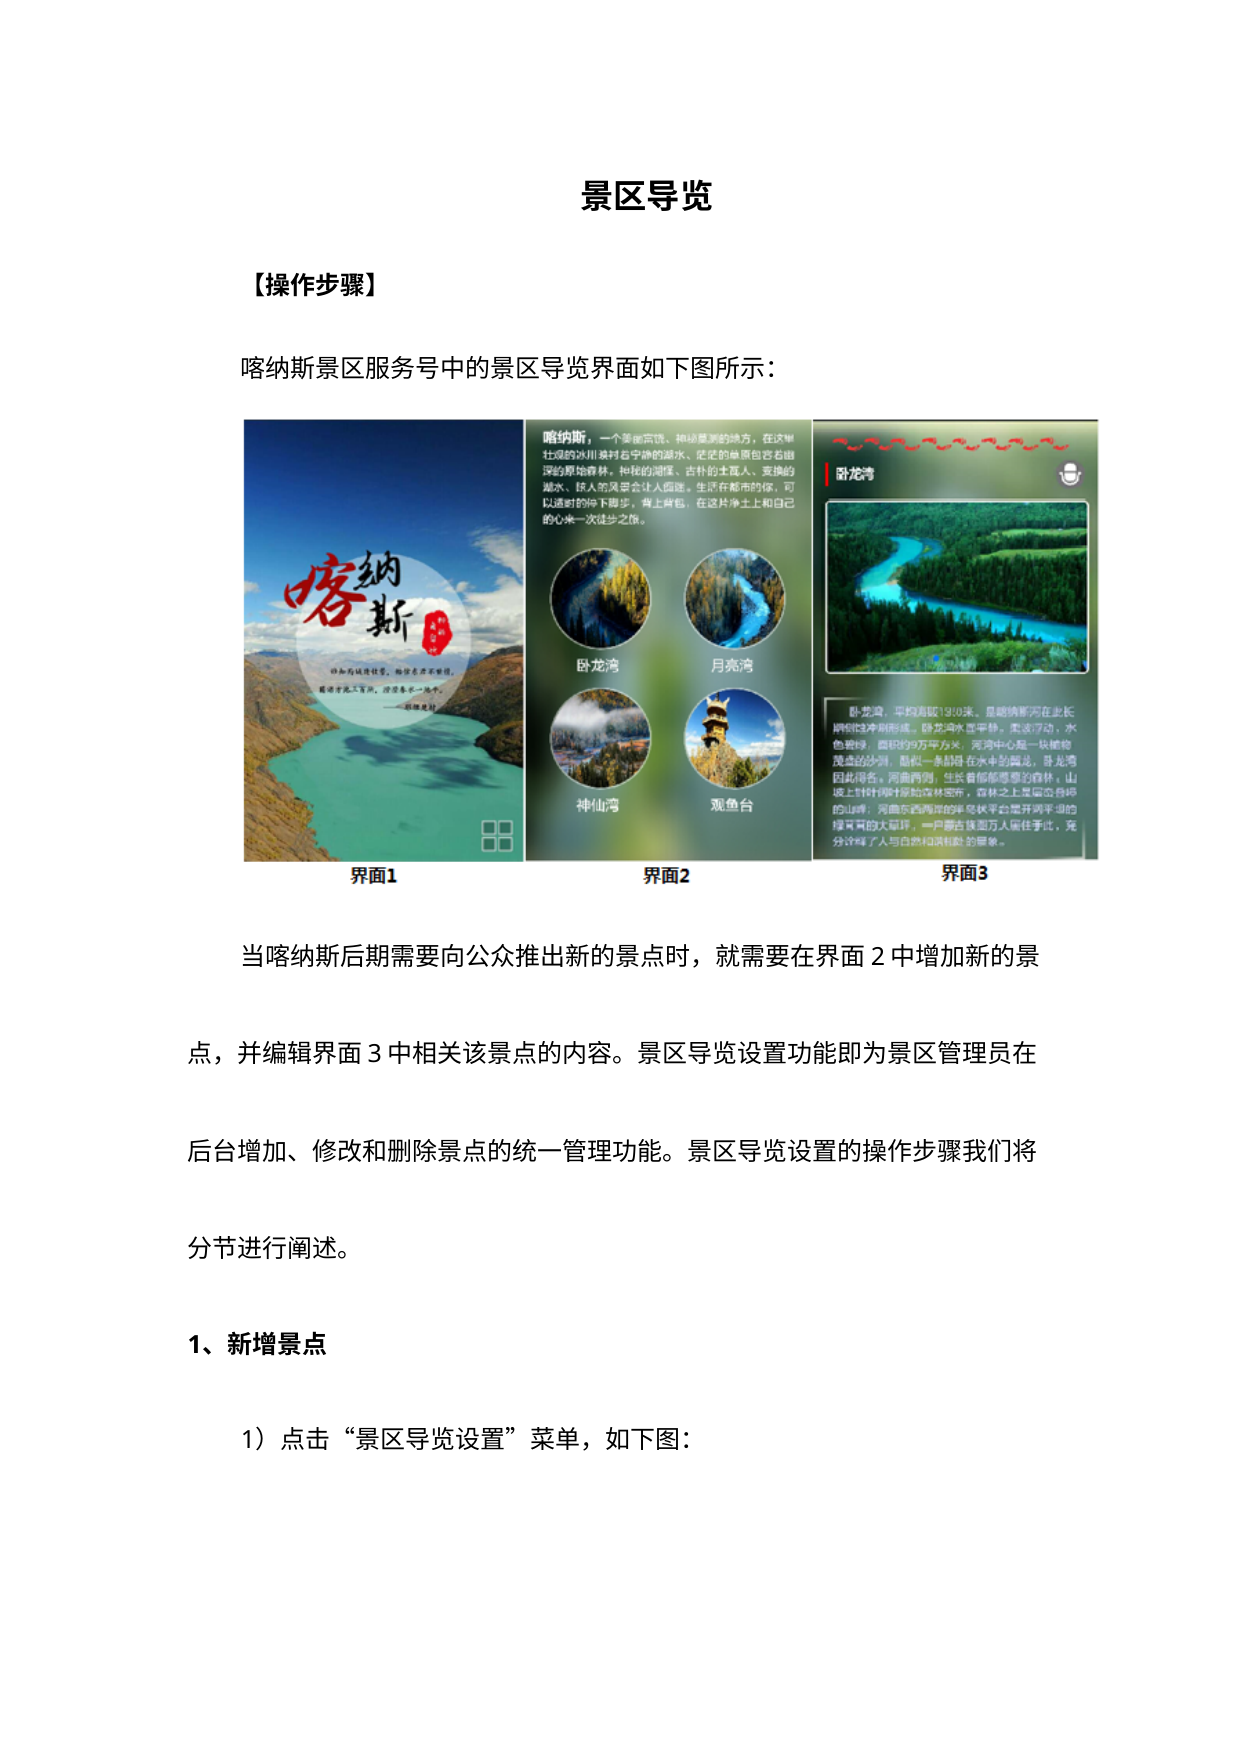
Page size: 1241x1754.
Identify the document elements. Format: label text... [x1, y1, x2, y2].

text 1）点击“景区导览设置”菜单，如下图： [187, 1406, 1053, 1471]
picture [240, 417, 1106, 891]
text 景区导览 [187, 162, 1053, 227]
text 喀纳斯景区服务号中的景区导览界面如下图所示： [187, 334, 1053, 399]
subtitle 1、新增景点 [187, 1310, 1053, 1375]
text 【操作步骤】 [187, 251, 1053, 316]
text 当喀纳斯后期需要向公众推出新的景点时，就需要在界面2中增加新的景点，并编辑界面3中相关该景点的内容。景区导览设置功能即为景区管理员在后台增加、修改和删除景点的统一管理功能。景区导览设置的操作步骤我们将分节进行阐述。 [187, 922, 1053, 1279]
